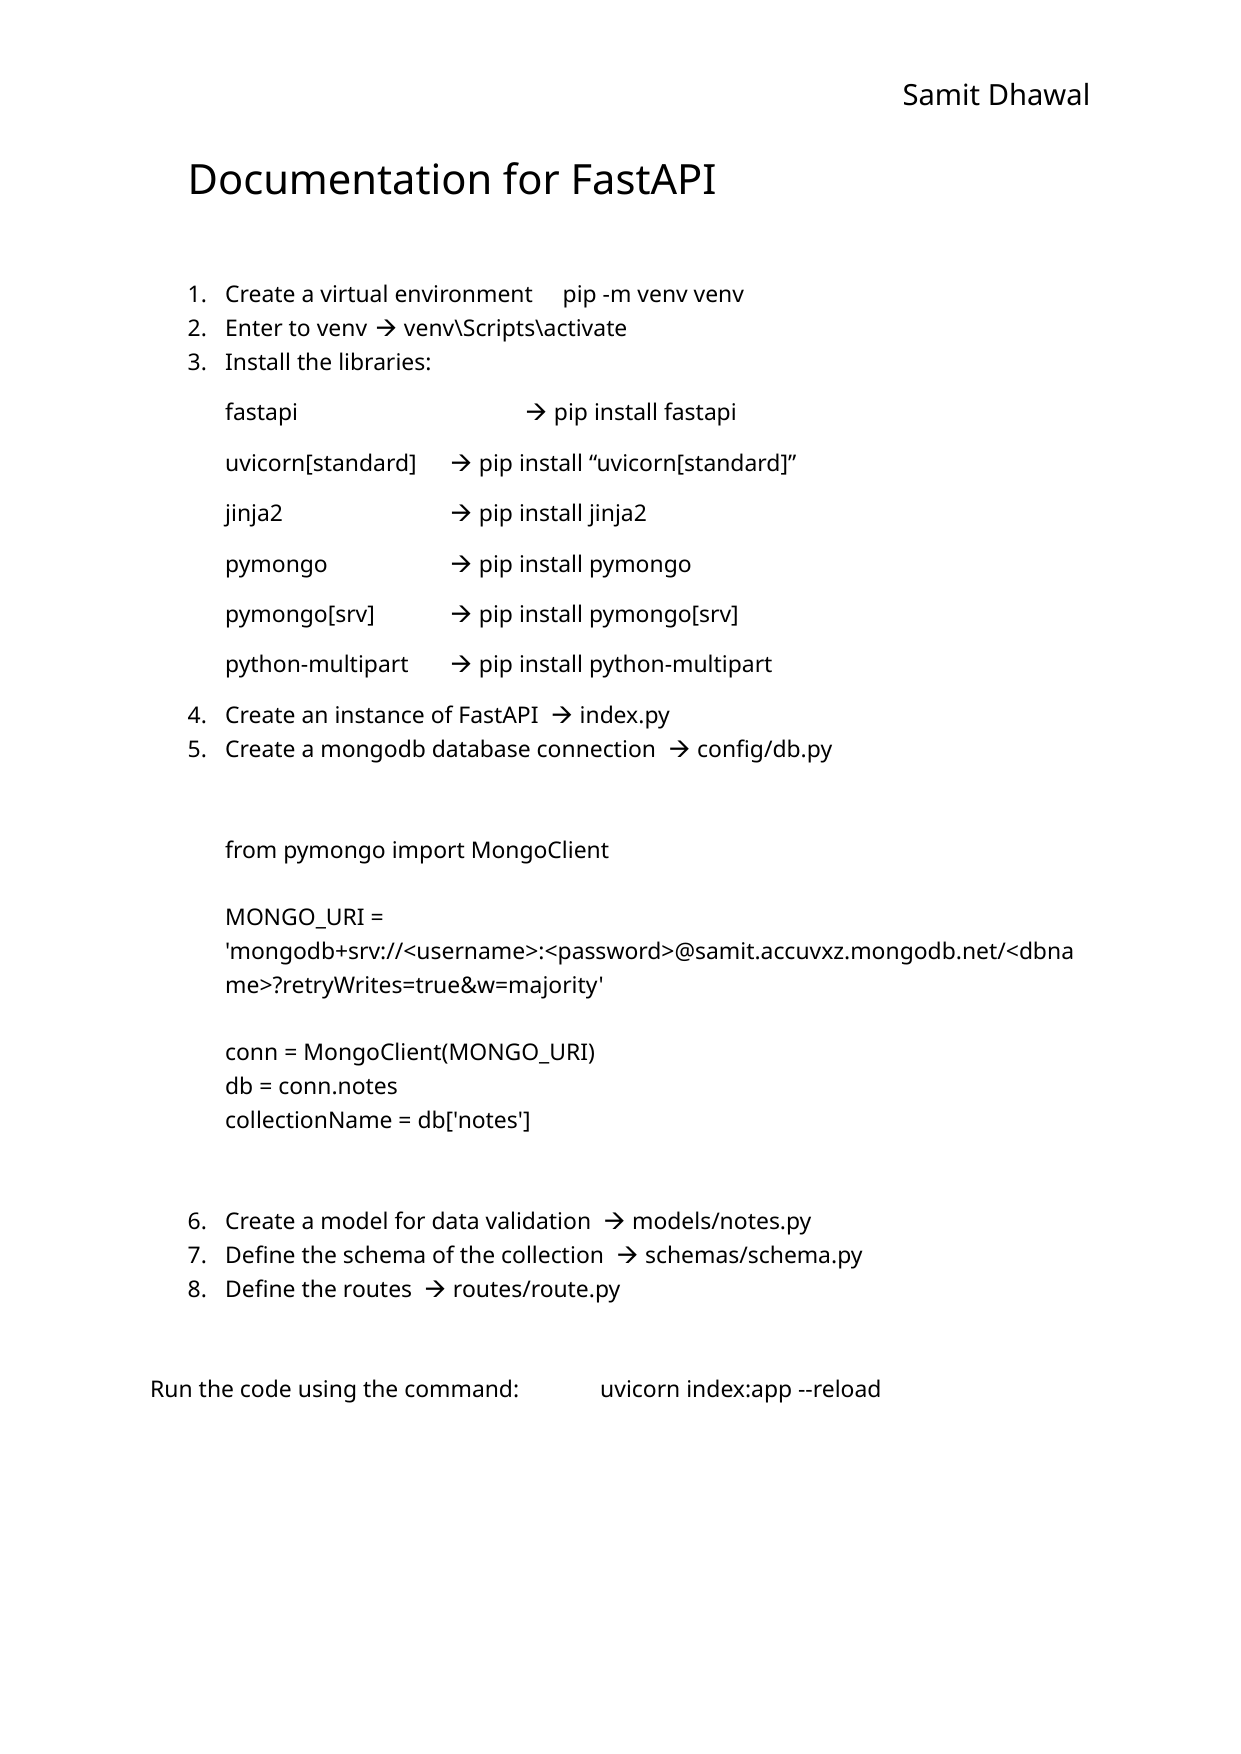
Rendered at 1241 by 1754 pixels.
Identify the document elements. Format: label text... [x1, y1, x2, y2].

list Create an instance of FastAPI index.py [187, 699, 1090, 730]
list Define the schema of the collection schemas/schema.py [187, 1239, 1090, 1270]
list MONGO_URI = 'mongodb+srv://<username>:<password>@samit.accuvxz.mongodb.net/<dbname>?retryWrites=true&w=majority' [225, 901, 1090, 1000]
list Create a mongodb database connection config/db.py [187, 732, 1090, 764]
text uvicorn[standard] pip install “uvicorn[standard]” [150, 447, 1090, 478]
list db = conn.notes [225, 1070, 1090, 1101]
list Enter to venv venv\Scripts\activate [187, 312, 1090, 343]
list collectionName = db['notes'] [225, 1104, 1090, 1135]
list from pymongo import MongoClient [225, 834, 1090, 865]
list Create a virtual environment pip -m venv venv [187, 278, 1090, 309]
text python-multipart pip install python-multipart [150, 648, 1090, 679]
text pymongo[srv] pip install pymongo[srv] [150, 598, 1090, 629]
list Define the routes routes/route.py [187, 1272, 1090, 1304]
list conn = MongoClient(MONGO_URI) [225, 1036, 1090, 1067]
text Documentation for FastAPI [187, 150, 1090, 207]
text Run the code using the command: uvicorn index:app --reload [150, 1373, 1090, 1404]
list Install the libraries: [187, 346, 1090, 377]
text fastapi pip install fastapi [150, 396, 1090, 427]
list Create a model for data validation models/notes.py [187, 1205, 1090, 1236]
text jinja2 pip install jinja2 [150, 497, 1090, 528]
text pymongo pip install pymongo [150, 547, 1090, 579]
